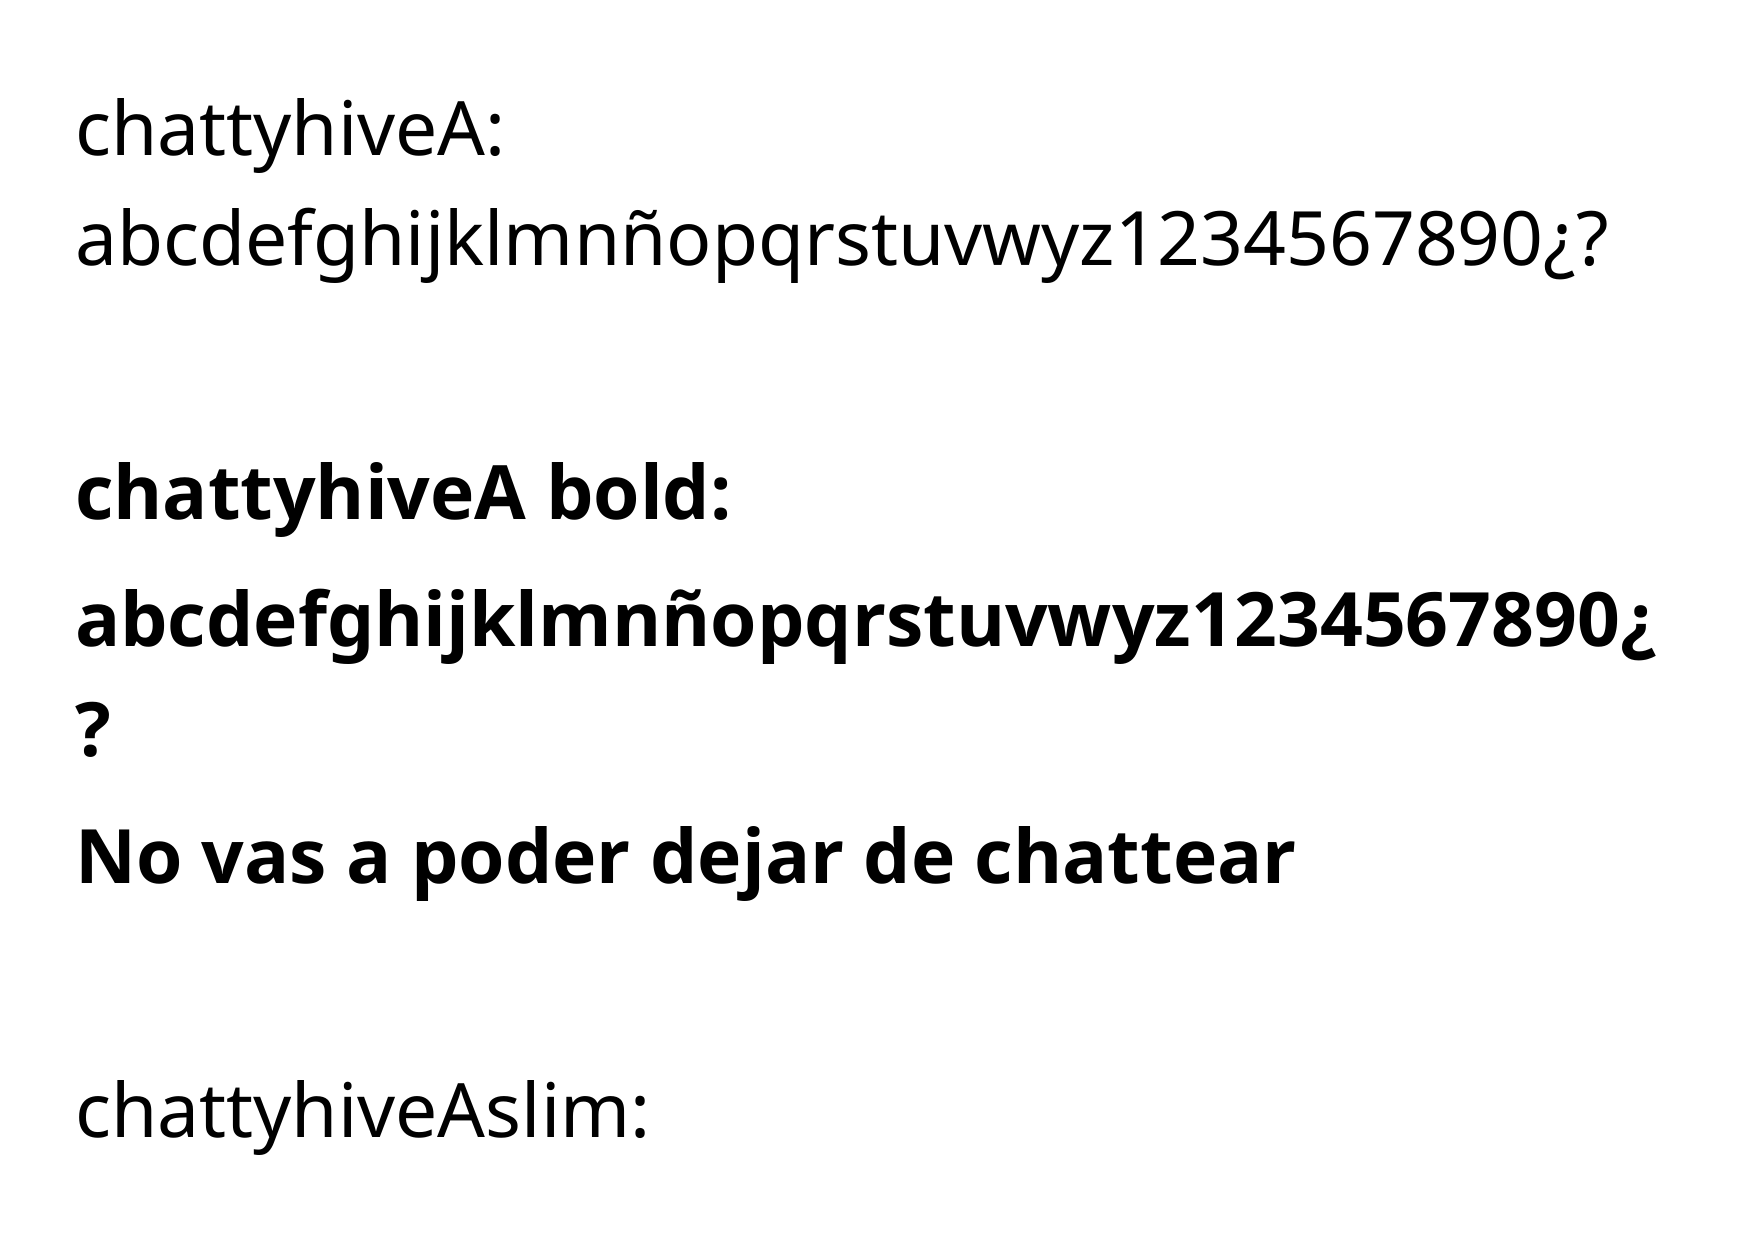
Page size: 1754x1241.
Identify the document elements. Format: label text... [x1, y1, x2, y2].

text chattyhiveA: abcdefghijklmnñopqrstuvwyz1234567890¿? [75, 75, 1679, 287]
text chattyhiveA bold: [75, 439, 1679, 541]
text abcdefghijklmnñopqrstuvwyz1234567890¿? [75, 566, 1679, 779]
text chattyhiveAslim: [75, 1057, 1679, 1160]
text No vas a poder dejar de chattear [75, 803, 1679, 906]
